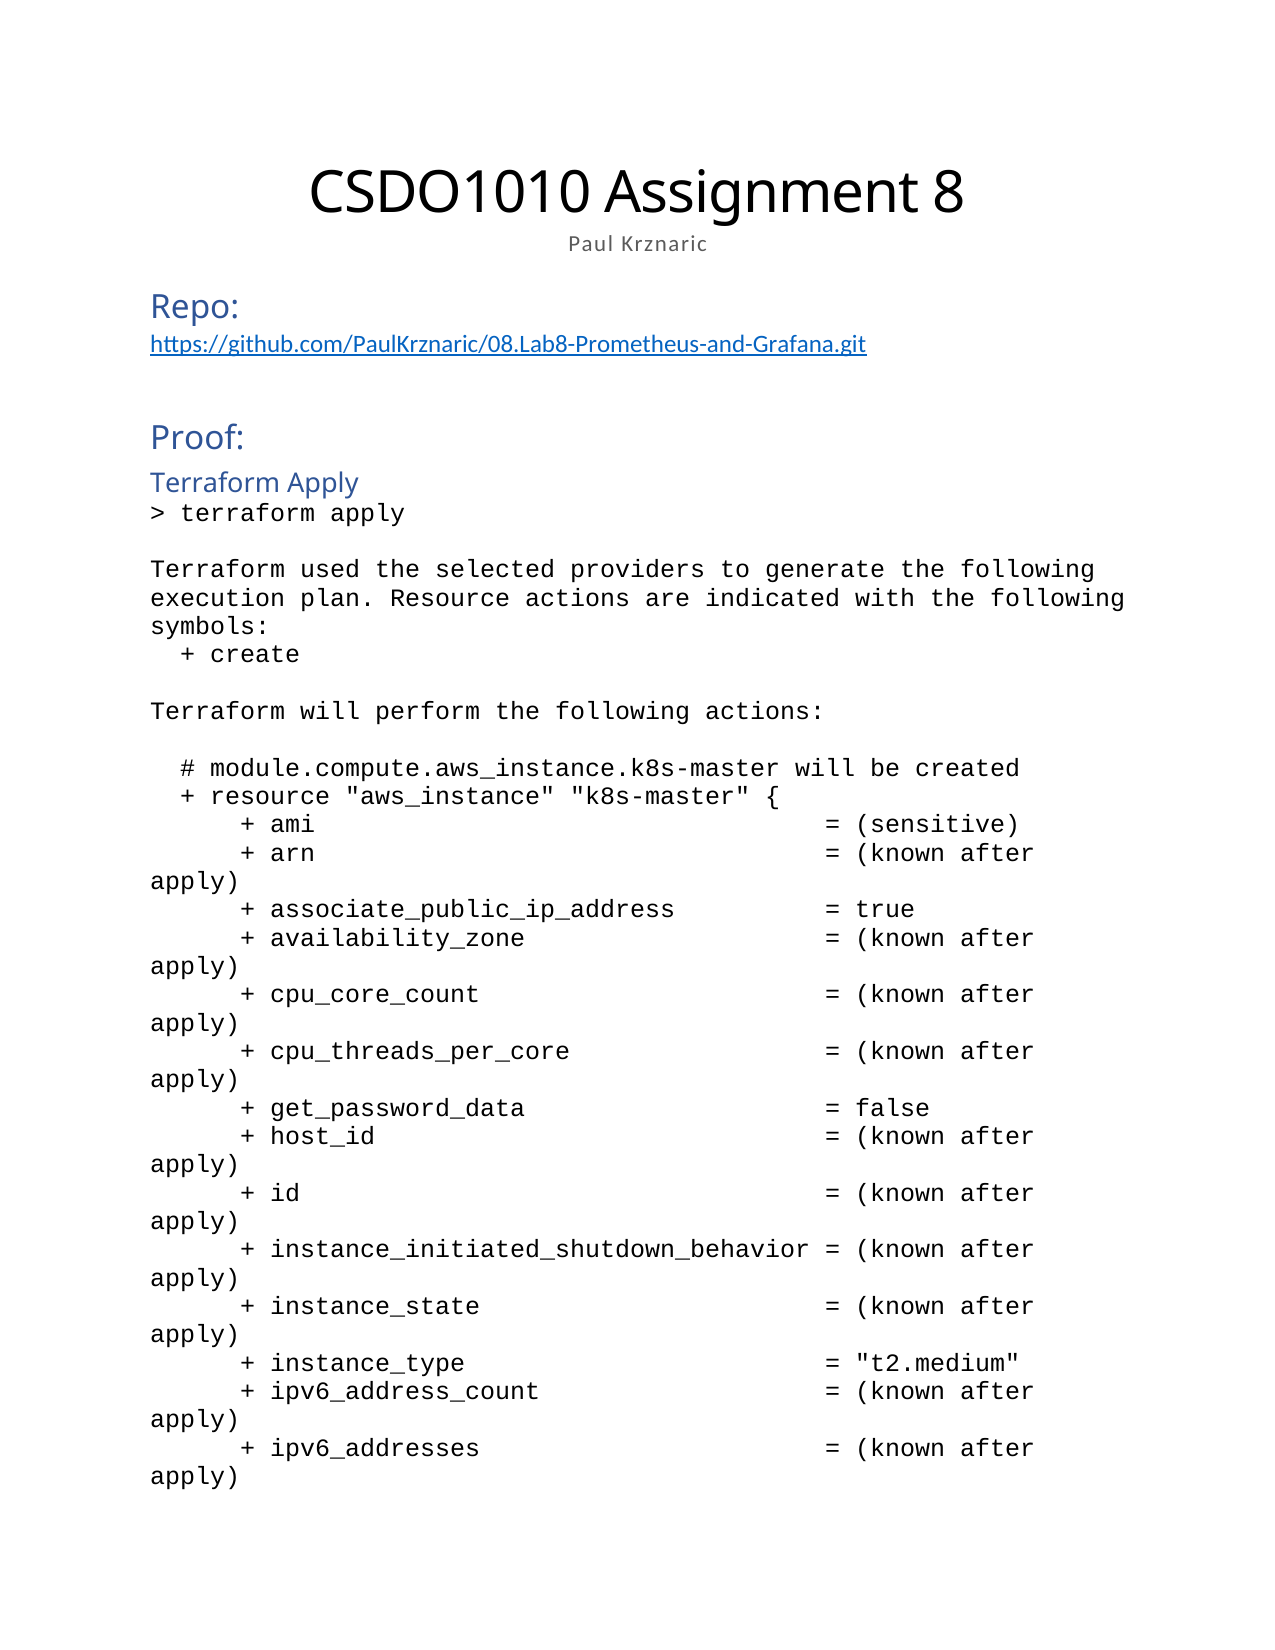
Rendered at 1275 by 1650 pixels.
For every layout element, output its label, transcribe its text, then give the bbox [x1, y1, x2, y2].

text + ami = (sensitive) [150, 812, 1125, 840]
text + resource "aws_instance" "k8s-master" { [150, 784, 1125, 812]
text + instance_initiated_shutdown_behavior = (known after apply) [150, 1237, 1125, 1294]
text + cpu_threads_per_core = (known after apply) [150, 1039, 1125, 1095]
text # module.compute.aws_instance.k8s-master will be created [150, 755, 1125, 784]
text + arn = (known after apply) [150, 840, 1125, 897]
text + ipv6_addresses = (known after apply) [150, 1435, 1125, 1492]
subtitle Paul Krznaric [150, 229, 1125, 257]
text + id = (known after apply) [150, 1180, 1125, 1237]
subtitle Proof: [150, 414, 1125, 459]
text + get_password_data = false [150, 1095, 1125, 1124]
text + availability_zone = (known after apply) [150, 925, 1125, 982]
title CSDO1010 Assignment 8 [150, 150, 1125, 229]
text + associate_public_ip_address = true [150, 897, 1125, 925]
subtitle Terraform Apply [150, 463, 1125, 500]
text Terraform used the selected providers to generate the following execution plan. Resource actions are indicated with the following symbols: [150, 557, 1125, 642]
text Terraform will perform the following actions: [150, 699, 1125, 727]
text https://github.com/PaulKrznaric/08.Lab8-Prometheus-and-Grafana.git [150, 328, 1125, 358]
subtitle Repo: [150, 282, 1125, 328]
text + cpu_core_count = (known after apply) [150, 982, 1125, 1039]
text > terraform apply [150, 500, 1125, 529]
text + ipv6_address_count = (known after apply) [150, 1379, 1125, 1435]
text + create [150, 642, 1125, 670]
text + host_id = (known after apply) [150, 1124, 1125, 1180]
text + instance_type = "t2.medium" [150, 1350, 1125, 1379]
text + instance_state = (known after apply) [150, 1294, 1125, 1350]
